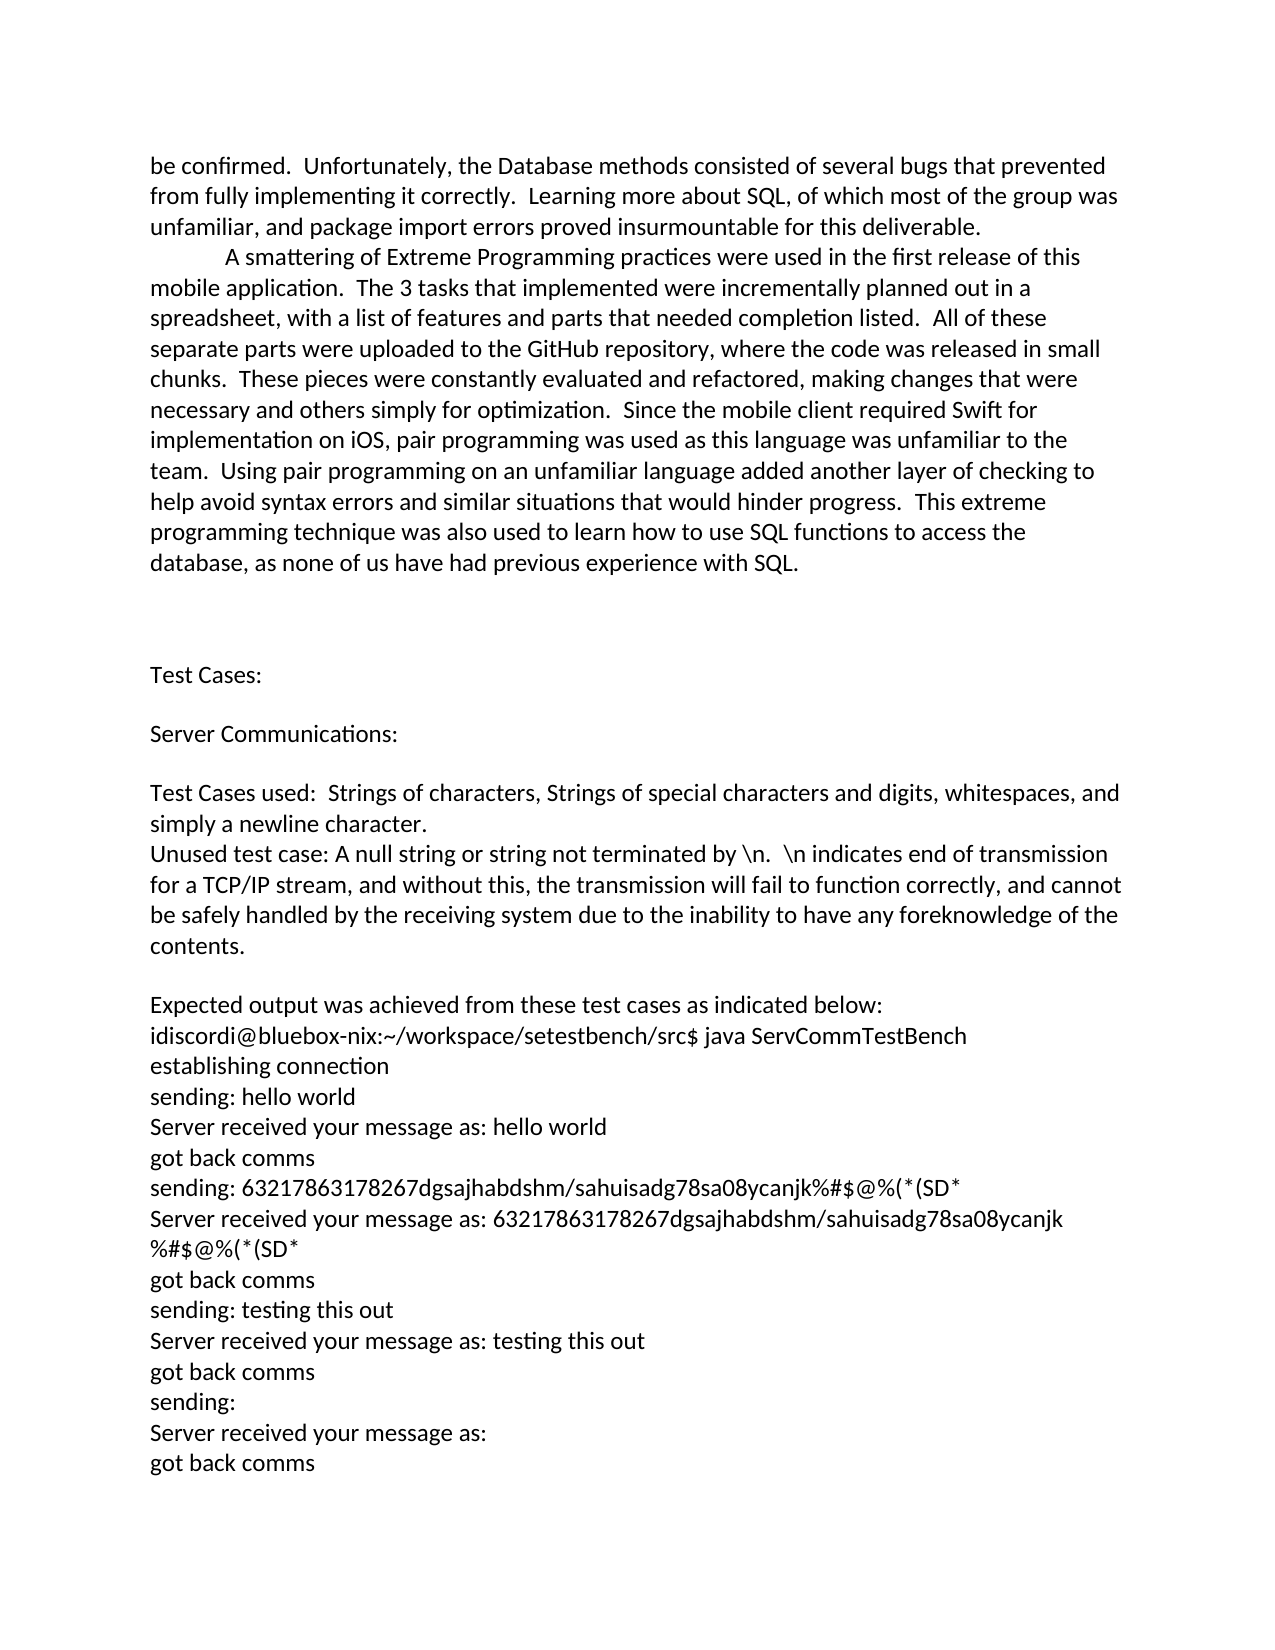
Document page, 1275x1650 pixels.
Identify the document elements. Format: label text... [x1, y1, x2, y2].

text establishing connection [150, 1051, 1125, 1081]
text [150, 150, 1125, 242]
text Server received your message as: 63217863178267dgsajhabdshm/sahuisadg78sa08ycanjk%#$@%(*(SD* [150, 1203, 1125, 1264]
text Server received your message as: [150, 1417, 1125, 1447]
text sending: hello world [150, 1081, 1125, 1112]
text sending: testing this out [150, 1295, 1125, 1325]
text Server received your message as: testing this out [150, 1325, 1125, 1356]
text Server Communications: [150, 718, 1125, 749]
text Test Cases: [150, 659, 1125, 689]
text A smattering of Extreme Programming practices were used in the first release of this mobile application. The 3 tasks that implemented were incrementally planned out in a spreadsheet, with a list of features and parts that needed completion listed. All of these separate parts were uploaded to the GitHub repository, where the code was released in small chunks. These pieces were constantly evaluated and refactored, making changes that were necessary and others simply for optimization. Since the mobile client required Swift for implementation on iOS, pair programming was used as this language was unfamiliar to the team. Using pair programming on an unfamiliar language added another layer of checking to help avoid syntax errors and similar situations that would hinder progress. This extreme programming technique was also used to learn how to use SQL functions to access the database, as none of us have had previous experience with SQL. [150, 242, 1125, 577]
text got back comms [150, 1264, 1125, 1295]
text got back comms [150, 1142, 1125, 1173]
text Expected output was achieved from these test cases as indicated below: [150, 989, 1125, 1020]
text sending: [150, 1386, 1125, 1417]
text got back comms [150, 1447, 1125, 1478]
text idiscordi@bluebox-nix:~/workspace/setestbench/src$ java ServCommTestBench [150, 1020, 1125, 1051]
text Server received your message as: hello world [150, 1112, 1125, 1142]
text Test Cases used: Strings of characters, Strings of special characters and digits, whitespaces, and simply a newline character. [150, 778, 1125, 839]
text sending: 63217863178267dgsajhabdshm/sahuisadg78sa08ycanjk%#$@%(*(SD* [150, 1173, 1125, 1203]
text Unused test case: A null string or string not terminated by \n. \n indicates end of transmission for a TCP/IP stream, and without this, the transmission will fail to function correctly, and cannot be safely handled by the receiving system due to the inability to have any foreknowledge of the contents. [150, 839, 1125, 961]
text got back comms [150, 1356, 1125, 1386]
